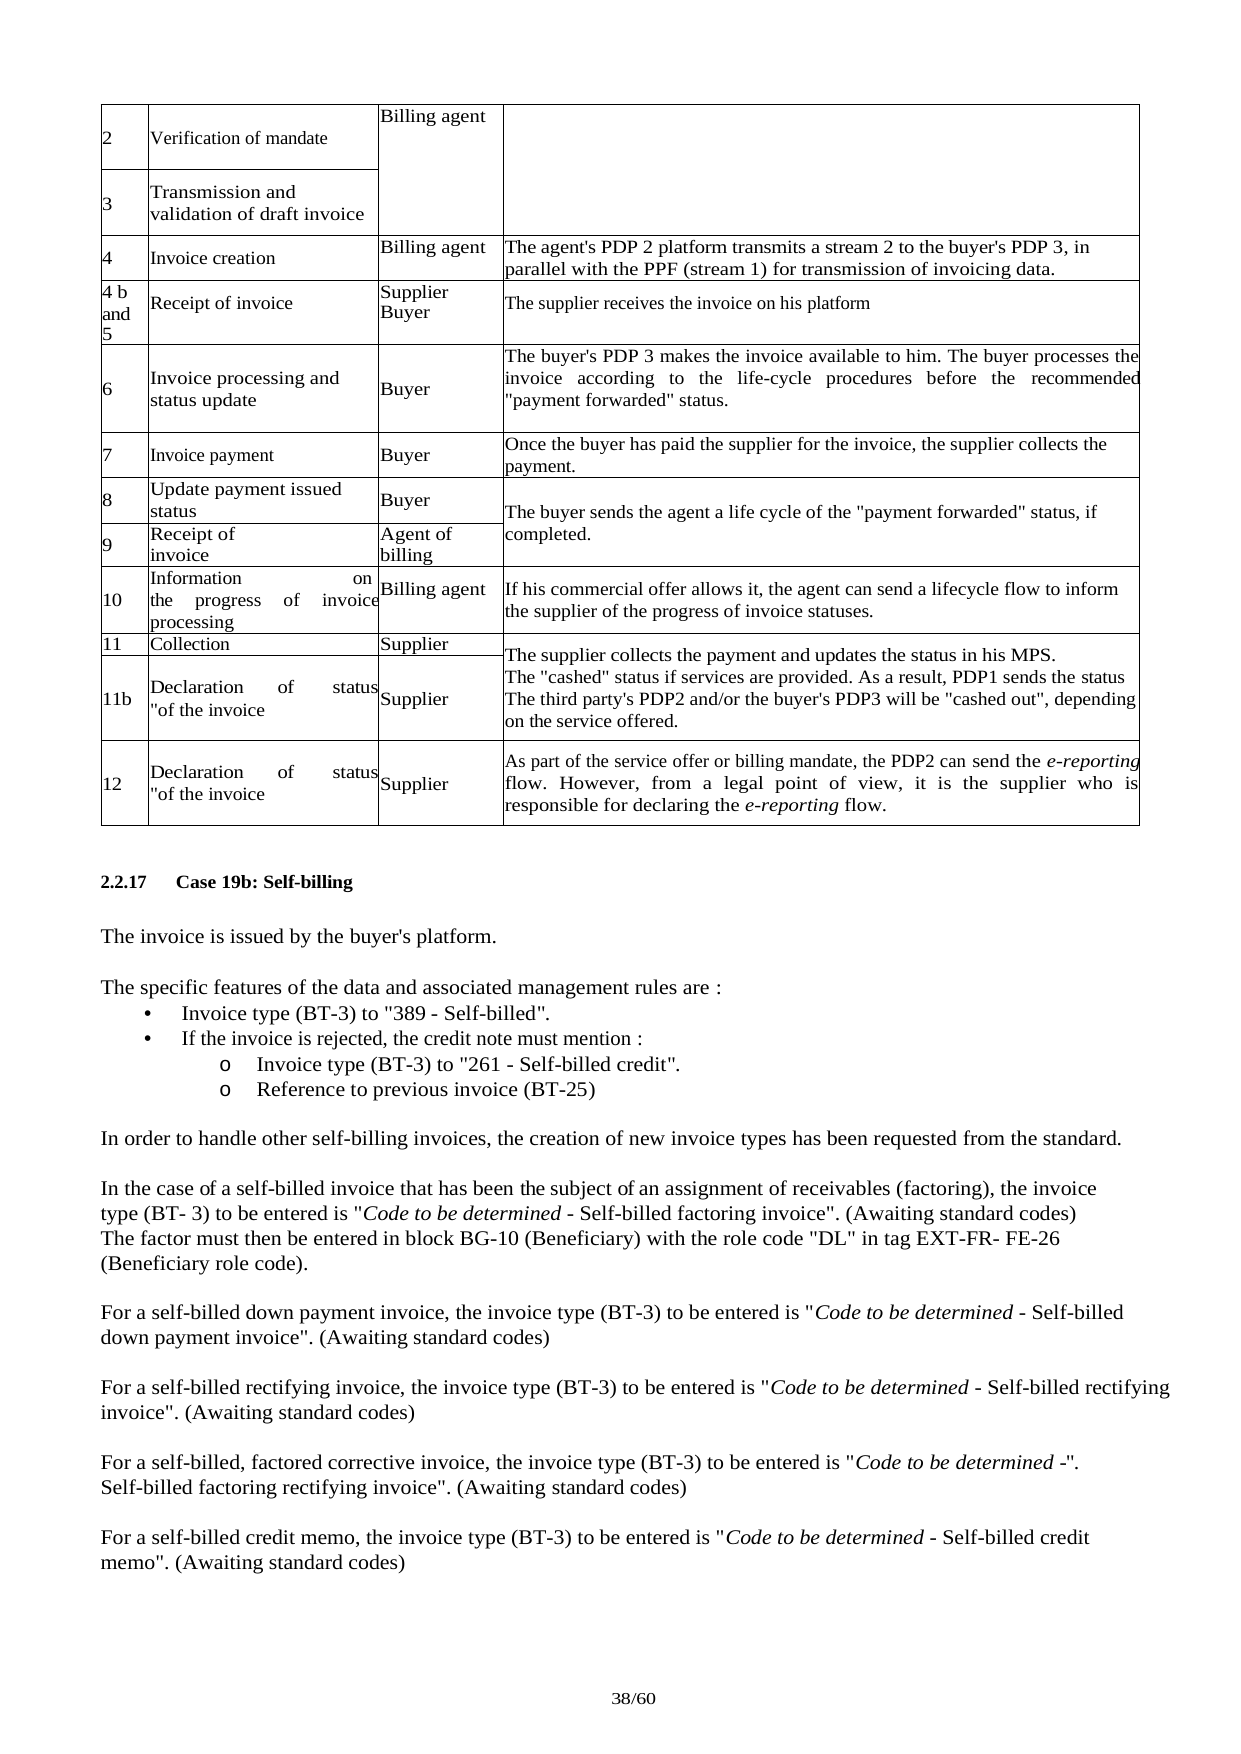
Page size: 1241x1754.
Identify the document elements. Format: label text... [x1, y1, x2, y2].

table_cell Declaration of status "of the invoice [149, 741, 378, 825]
table_cell 11b [102, 656, 148, 740]
table_cell Declaration of status "of the invoice [149, 656, 378, 740]
table_cell If his commercial offer allows it, the agent can send a lifecycle flow to inform the supplier of the progress of invoice statuses. [504, 567, 1139, 633]
table_cell 4 [102, 236, 148, 280]
table_cell Transmission and validation of draft invoice [149, 170, 378, 234]
table_cell 12 [102, 741, 148, 825]
table_cell The supplier receives the invoice on his platform [504, 281, 1139, 344]
text The specific features of the data and associated management rules are : [100, 974, 1211, 999]
table_cell Receipt of invoice [149, 281, 378, 344]
table_cell Supplier Buyer [379, 281, 503, 344]
table_cell Collection [149, 634, 378, 655]
list Invoice type (BT-3) to "389 - Self-billed". [144, 1000, 1211, 1024]
table_cell The buyer sends the agent a life cycle of the "payment forwarded" status, if completed. [504, 478, 1139, 566]
table_cell Receipt of invoice [149, 524, 378, 566]
table_cell Supplier [379, 656, 503, 740]
table_cell Invoice processing and status update [149, 345, 378, 432]
table_header 2 [102, 105, 148, 169]
text In the case of a self-billed invoice that has been the subject of an assignment of receivables (factoring), the invoice type (BT- 3) to be entered is "Code to be determined - Self-billed factoring invoice". (Awaiting standard codes) [100, 1176, 1139, 1225]
table_cell 6 [102, 345, 148, 432]
table_cell 10 [102, 567, 148, 633]
text For a self-billed credit memo, the invoice type (BT-3) to be entered is "Code to be determined - Self-billed credit memo". (Awaiting standard codes) [100, 1525, 1139, 1574]
table_cell The supplier collects the payment and updates the status in his MPS. The "cashed" status if services are provided. As a result, PDP1 sends the status The third party's PDP2 and/or the buyer's PDP3 will be "cashed out", depending on the service offered. [504, 634, 1139, 740]
list Case 19b: Self-billing [100, 871, 1211, 893]
table_header Verification of mandate [149, 105, 378, 169]
table_cell Buyer [379, 345, 503, 432]
table_cell 8 [102, 478, 148, 522]
text For a self-billed down payment invoice, the invoice type (BT-3) to be entered is "Code to be determined - Self-billed down payment invoice". (Awaiting standard codes) [100, 1300, 1139, 1349]
table_header Billing agent [379, 105, 503, 234]
table_cell 11 [102, 634, 148, 655]
table_cell The agent's PDP 2 platform transmits a stream 2 to the buyer's PDP 3, in parallel with the PPF (stream 1) for transmission of invoicing data. [504, 236, 1139, 280]
table_cell Update payment issued status [149, 478, 378, 522]
table_cell Supplier [379, 741, 503, 825]
text Self-billed factoring rectifying invoice". (Awaiting standard codes) [100, 1475, 1211, 1499]
text The factor must then be entered in block BG-10 (Beneficiary) with the role code "DL" in tag EXT-FR- FE-26 (Beneficiary role code). [100, 1226, 1141, 1274]
text For a self-billed, factored corrective invoice, the invoice type (BT-3) to be entered is "Code to be determined -". [100, 1449, 1211, 1474]
table_cell Buyer [379, 478, 503, 522]
table_cell Agent of billing [379, 524, 503, 566]
table_cell Buyer [379, 433, 503, 477]
table_header [504, 105, 1139, 234]
table_cell Invoice payment [149, 433, 378, 477]
table_cell 7 [102, 433, 148, 477]
table_cell Invoice creation [149, 236, 378, 280]
text For a self-billed rectifying invoice, the invoice type (BT-3) to be entered is "Code to be determined - Self-billed rectifying invoice". (Awaiting standard codes) [100, 1375, 1211, 1424]
text In order to handle other self-billing invoices, the creation of new invoice types has been requested from the standard. [100, 1126, 1139, 1150]
table_cell Information on the progress of invoice processing [149, 567, 378, 633]
list Reference to previous invoice (BT-25) [219, 1076, 1211, 1102]
table_cell As part of the service offer or billing mandate, the PDP2 can send the e-reporting flow. However, from a legal point of view, it is the supplier who is responsible for declaring the e-reporting flow. [504, 741, 1139, 825]
table_cell Billing agent [379, 236, 503, 280]
text The invoice is issued by the buyer's platform. [100, 924, 1211, 948]
table_cell Supplier [379, 634, 503, 655]
table_cell Billing agent [379, 567, 503, 633]
table_cell The buyer's PDP 3 makes the invoice available to him. The buyer processes the invoice according to the life-cycle procedures before the recommended "payment forwarded" status. [504, 345, 1139, 432]
list Invoice type (BT-3) to "261 - Self-billed credit". [219, 1051, 1211, 1076]
table_cell Once the buyer has paid the supplier for the invoice, the supplier collects the payment. [504, 433, 1139, 477]
table_cell 4 b and 5 [102, 281, 148, 344]
table_cell 3 [102, 170, 148, 234]
list If the invoice is rejected, the credit note must mention : [144, 1026, 1211, 1050]
table_cell 9 [102, 524, 148, 566]
